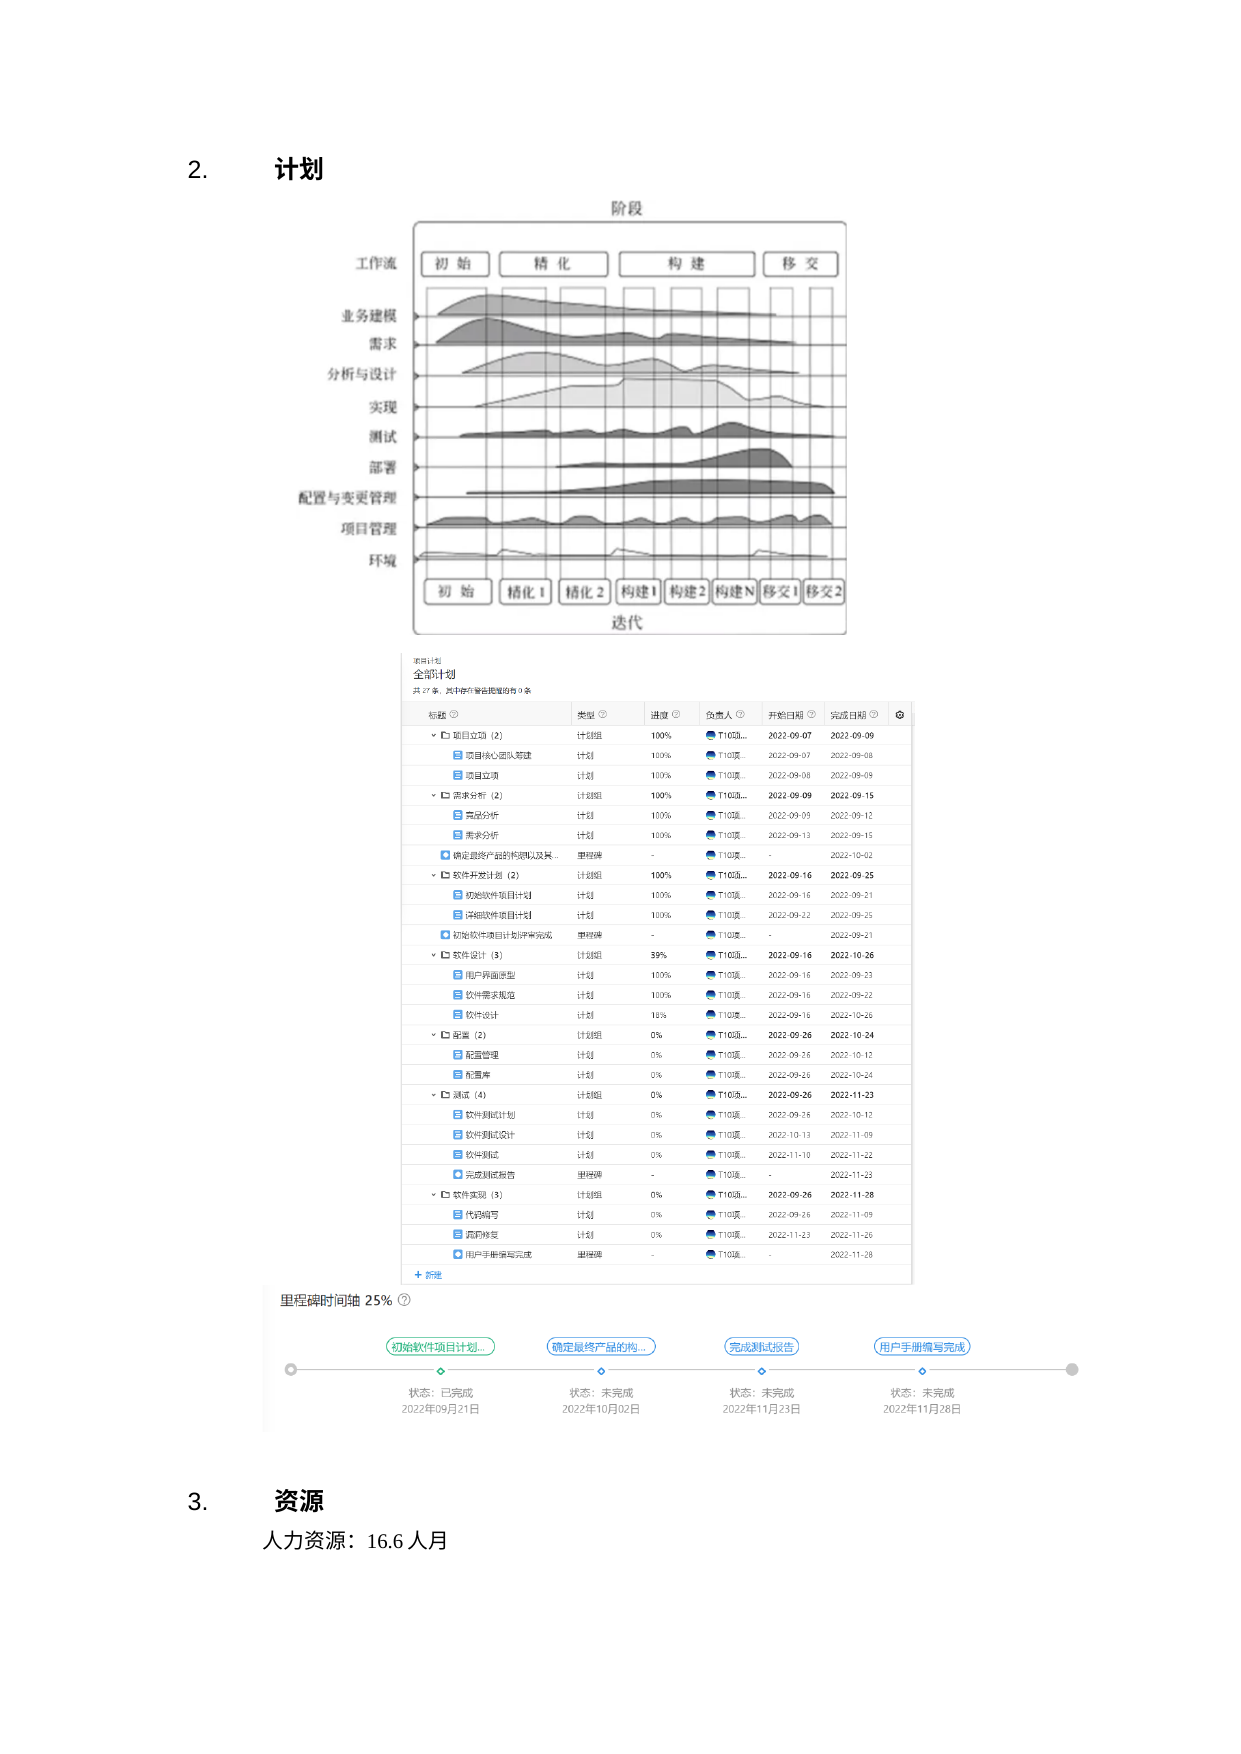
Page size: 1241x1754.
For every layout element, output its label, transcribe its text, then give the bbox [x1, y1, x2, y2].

subtitle 3. 资源 [187, 1482, 1053, 1518]
picture [262, 653, 1128, 1432]
picture [262, 192, 880, 641]
subtitle 2. 计划 [187, 150, 1053, 186]
text 人力资源：16.6人月 [262, 1524, 1053, 1554]
